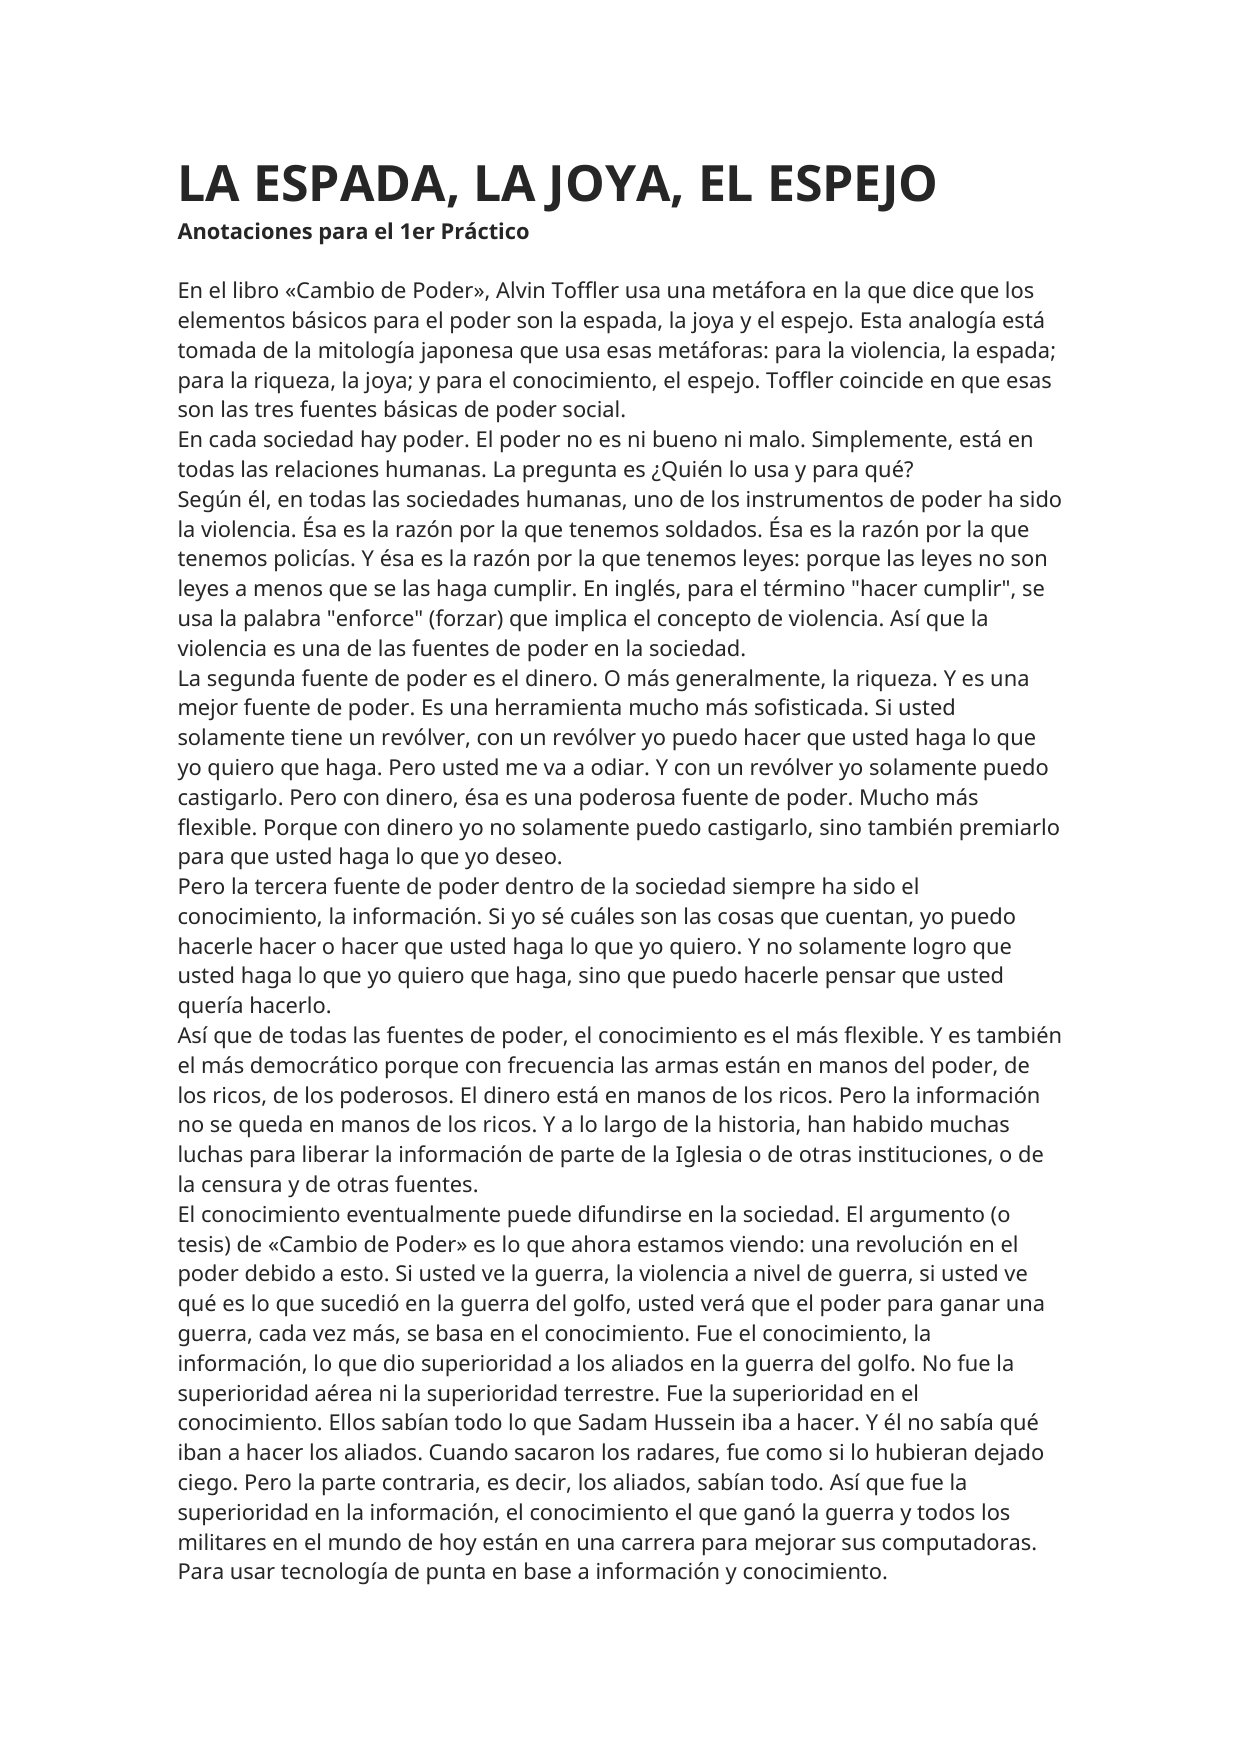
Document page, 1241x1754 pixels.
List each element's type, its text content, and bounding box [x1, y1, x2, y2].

text En cada sociedad hay poder. El poder no es ni bueno ni malo. Simplemente, está en todas las relaciones humanas. La pregunta es ¿Quién lo usa y para qué? [177, 424, 1063, 484]
text Según él, en todas las sociedades humanas, uno de los instrumentos de poder ha sido la violencia. Ésa es la razón por la que tenemos soldados. Ésa es la razón por la que tenemos policías. Y ésa es la razón por la que tenemos leyes: porque las leyes no son leyes a menos que se las haga cumplir. En inglés, para el término "hacer cumplir", se usa la palabra "enforce" (forzar) que implica el concepto de violencia. Así que la violencia es una de las fuentes de poder en la sociedad. [177, 484, 1063, 663]
text LA ESPADA, LA JOYA, EL ESPEJO [177, 148, 1063, 216]
text Así que de todas las fuentes de poder, el conocimiento es el más flexible. Y es también el más democrático porque con frecuencia las armas están en manos del poder, de los ricos, de los poderosos. El dinero está en manos de los ricos. Pero la información no se queda en manos de los ricos. Y a lo largo de la historia, han habido muchas luchas para liberar la información de parte de la Iglesia o de otras instituciones, o de la censura y de otras fuentes. [177, 1020, 1063, 1199]
text Anotaciones para el 1er Práctico [177, 216, 1063, 246]
text En el libro «Cambio de Poder», Alvin Toffler usa una metáfora en la que dice que los elementos básicos para el poder son la espada, la joya y el espejo. Esta analogía está tomada de la mitología japonesa que usa esas metáforas: para la violencia, la espada; para la riqueza, la joya; y para el conocimiento, el espejo. Toffler coincide en que esas son las tres fuentes básicas de poder social. [177, 275, 1063, 424]
text Pero la tercera fuente de poder dentro de la sociedad siempre ha sido el conocimiento, la información. Si yo sé cuáles son las cosas que cuentan, yo puedo hacerle hacer o hacer que usted haga lo que yo quiero. Y no solamente logro que usted haga lo que yo quiero que haga, sino que puedo hacerle pensar que usted quería hacerlo. [177, 871, 1063, 1020]
text La segunda fuente de poder es el dinero. O más generalmente, la riqueza. Y es una mejor fuente de poder. Es una herramienta mucho más sofisticada. Si usted solamente tiene un revólver, con un revólver yo puedo hacer que usted haga lo que yo quiero que haga. Pero usted me va a odiar. Y con un revólver yo solamente puedo castigarlo. Pero con dinero, ésa es una poderosa fuente de poder. Mucho más flexible. Porque con dinero yo no solamente puedo castigarlo, sino también premiarlo para que usted haga lo que yo deseo. [177, 663, 1063, 871]
text El conocimiento eventualmente puede difundirse en la sociedad. El argumento (o tesis) de «Cambio de Poder» es lo que ahora estamos viendo: una revolución en el poder debido a esto. Si usted ve la guerra, la violencia a nivel de guerra, si usted ve qué es lo que sucedió en la guerra del golfo, usted verá que el poder para ganar una guerra, cada vez más, se basa en el conocimiento. Fue el conocimiento, la información, lo que dio superioridad a los aliados en la guerra del golfo. No fue la superioridad aérea ni la superioridad terrestre. Fue la superioridad en el conocimiento. Ellos sabían todo lo que Sadam Hussein iba a hacer. Y él no sabía qué iban a hacer los aliados. Cuando sacaron los radares, fue como si lo hubieran dejado ciego. Pero la parte contraria, es decir, los aliados, sabían todo. Así que fue la superioridad en la información, el conocimiento el que ganó la guerra y todos los militares en el mundo de hoy están en una carrera para mejorar sus computadoras. Para usar tecnología de punta en base a información y conocimiento. [177, 1199, 1063, 1586]
